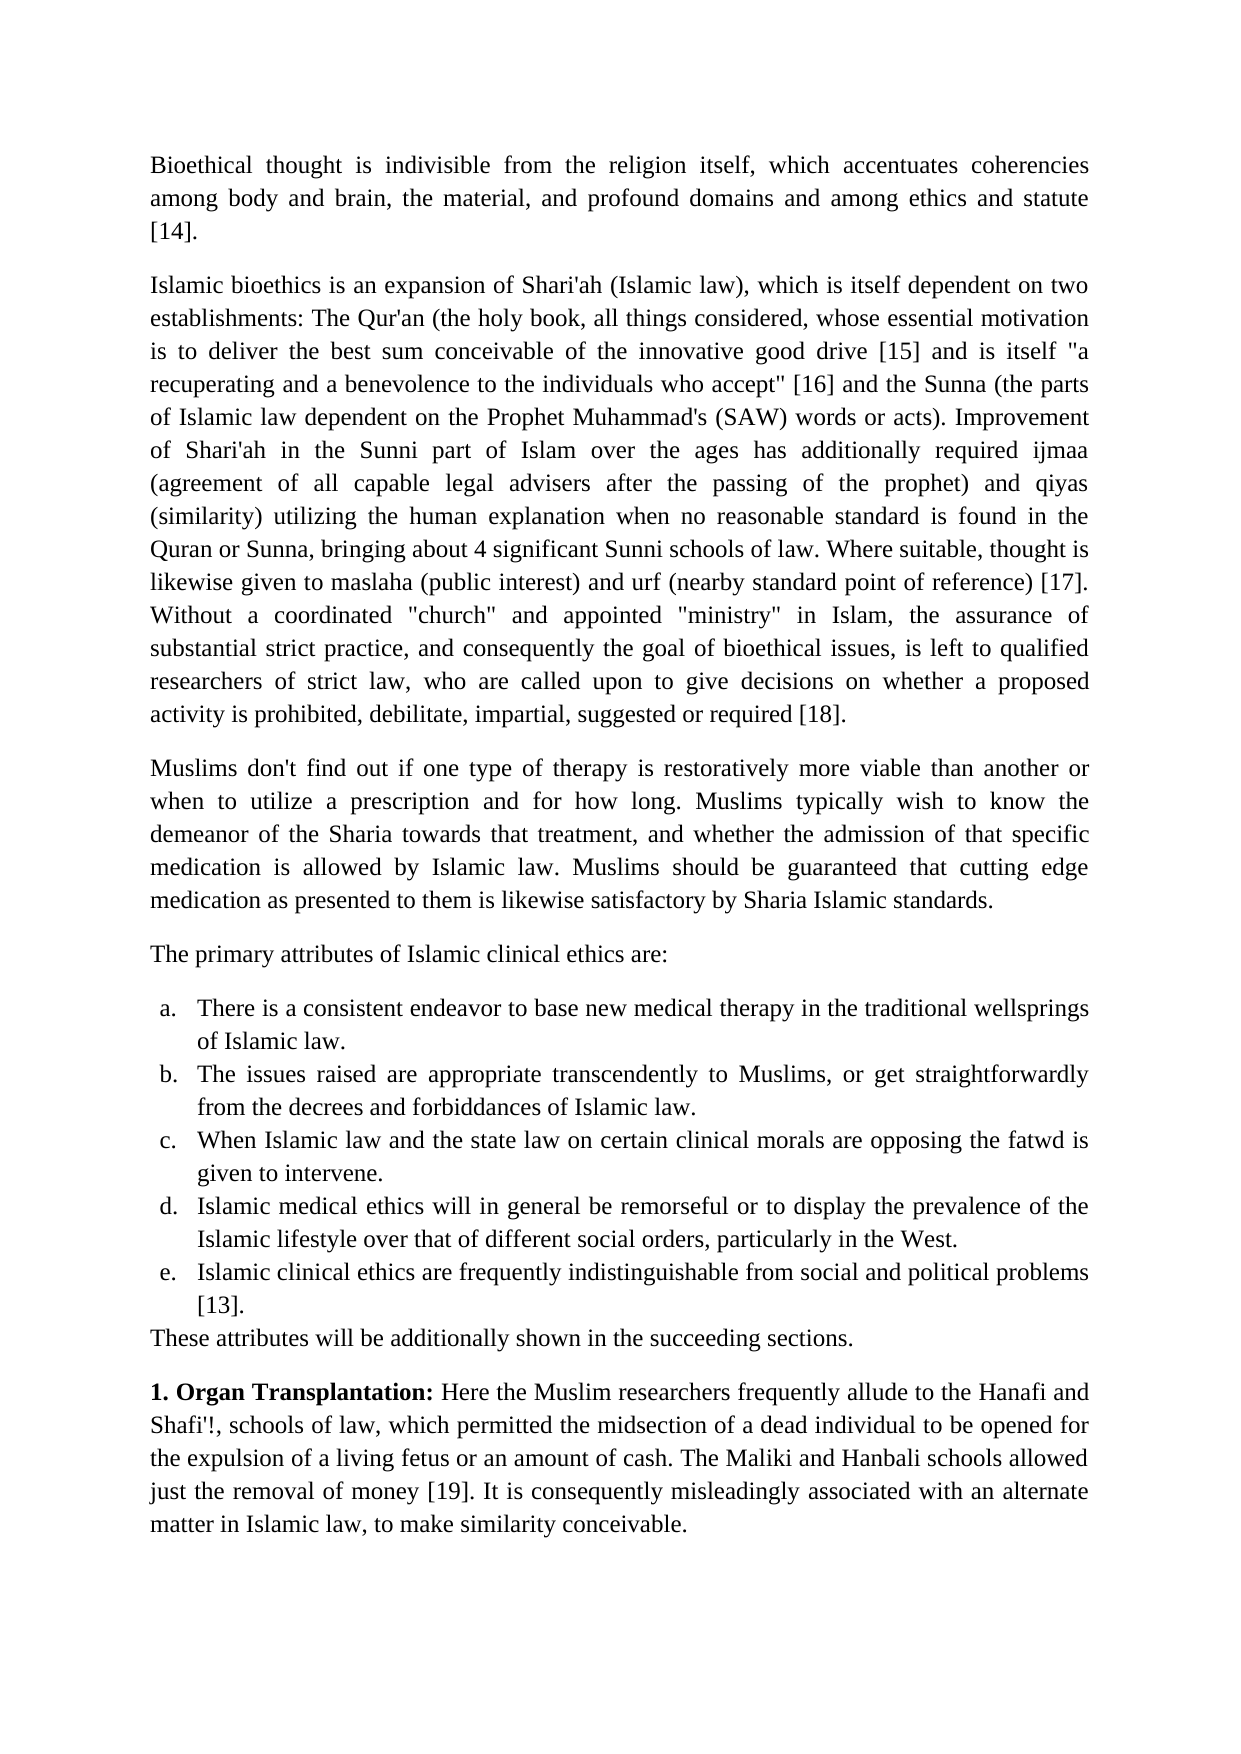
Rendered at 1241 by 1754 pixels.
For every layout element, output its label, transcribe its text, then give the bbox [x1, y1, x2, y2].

text Muslims don't find out if one type of therapy is restoratively more viable than another or when to utilize a prescription and for how long. Muslims typically wish to know the demeanor of the Sharia towards that treatment, and whether the admission of that specific medication is allowed by Islamic law. Muslims should be guaranteed that cutting edge medication as presented to them is likewise satisfactory by Sharia Islamic standards. [150, 753, 1090, 914]
text 1. Organ Transplantation: Here the Muslim researchers frequently allude to the Hanafi and Shafi'!, schools of law, which permitted the midsection of a dead individual to be opened for the expulsion of a living fetus or an amount of cash. The Maliki and Hanbali schools allowed just the removal of money [19]. It is consequently misleadingly associated with an alternate matter in Islamic law, to make similarity conceivable. [150, 1377, 1090, 1538]
text Islamic bioethics is an expansion of Shari'ah (Islamic law), which is itself dependent on two establishments: The Qur'an (the holy book, all things considered, whose essential motivation is to deliver the best sum conceivable of the innovative good drive [15] and is itself "a recuperating and a benevolence to the individuals who accept" [16] and the Sunna (the parts of Islamic law dependent on the Prophet Muhammad's (SAW) words or acts). Improvement of Shari'ah in the Sunni part of Islam over the ages has additionally required ijmaa (agreement of all capable legal advisers after the passing of the prophet) and qiyas (similarity) utilizing the human explanation when no reasonable standard is found in the Quran or Sunna, bringing about 4 significant Sunni schools of law. Where suitable, thought is likewise given to maslaha (public interest) and urf (nearby standard point of reference) [17]. Without a coordinated "church" and appointed "ministry" in Islam, the assurance of substantial strict practice, and consequently the goal of bioethical issues, is left to qualified researchers of strict law, who are called upon to give decisions on whether a proposed activity is prohibited, debilitate, impartial, suggested or required [18]. [150, 270, 1090, 728]
text The primary attributes of Islamic clinical ethics are: [150, 939, 1090, 968]
list Islamic clinical ethics are frequently indistinguishable from social and political problems [13]. [159, 1257, 1090, 1319]
list The issues raised are appropriate transcendently to Muslims, or get straightforwardly from the decrees and forbiddances of Islamic law. [159, 1059, 1090, 1121]
text These attributes will be additionally shown in the succeeding sections. [150, 1323, 1090, 1352]
list Islamic medical ethics will in general be remorseful or to display the prevalence of the Islamic lifestyle over that of different social orders, particularly in the West. [159, 1191, 1090, 1253]
text Bioethical thought is indivisible from the religion itself, which accentuates coherencies among body and brain, the material, and profound domains and among ethics and statute [14]. [150, 150, 1090, 245]
list When Islamic law and the state law on certain clinical morals are opposing the fatwd is given to intervene. [159, 1125, 1090, 1187]
list There is a consistent endeavor to base new medical therapy in the traditional wellsprings of Islamic law. [159, 993, 1090, 1054]
